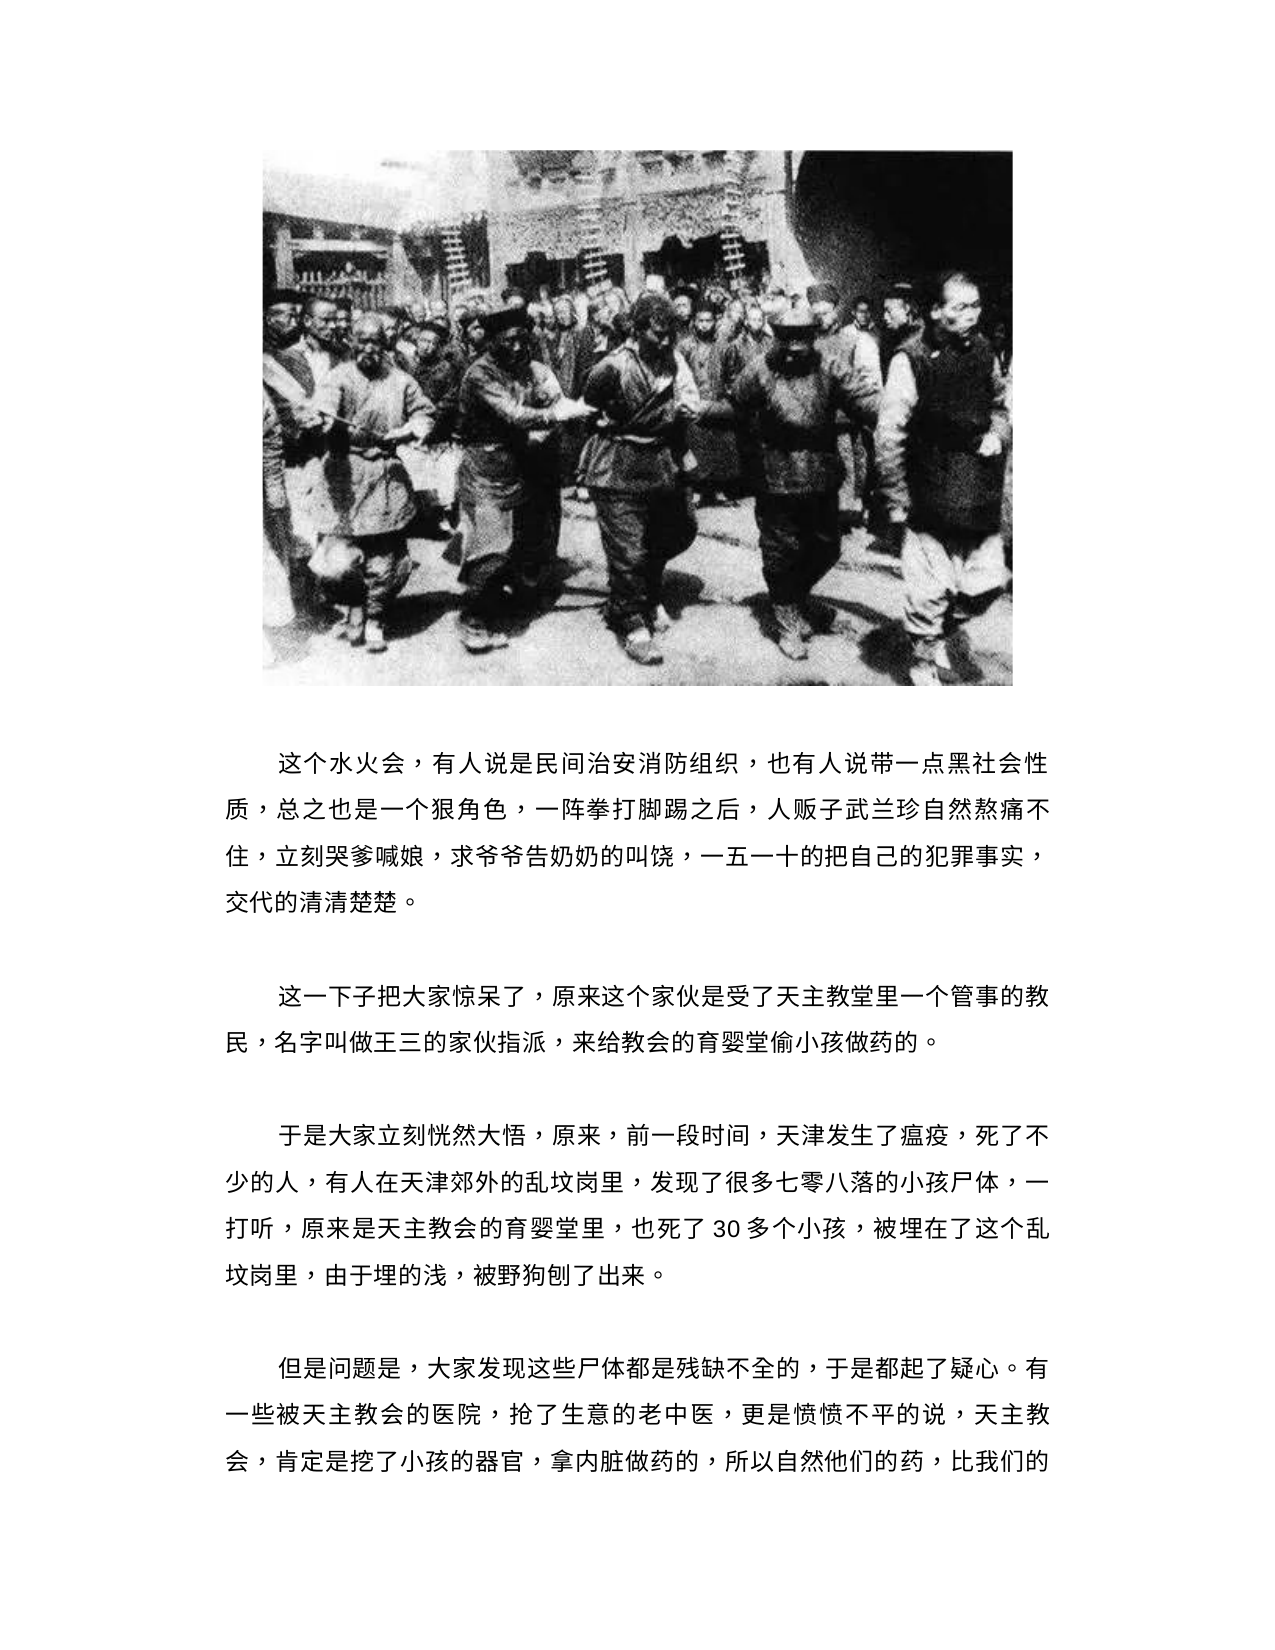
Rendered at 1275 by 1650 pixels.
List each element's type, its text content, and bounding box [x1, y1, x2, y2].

text 于是大家立刻恍然大悟，原来，前一段时间，天津发生了瘟疫，死了不少的人，有人在天津郊外的乱坟岗里，发现了很多七零八落的小孩尸体，一打听，原来是天主教会的育婴堂里，也死了30多个小孩，被埋在了这个乱坟岗里，由于埋的浅，被野狗刨了出来。 [225, 1105, 1050, 1291]
text 这个水火会，有人说是民间治安消防组织，也有人说带一点黑社会性质，总之也是一个狠角色，一阵拳打脚踢之后，人贩子武兰珍自然熬痛不住，立刻哭爹喊娘，求爷爷告奶奶的叫饶，一五一十的把自己的犯罪事实，交代的清清楚楚。 [225, 733, 1050, 919]
picture [262, 150, 1013, 686]
text 这一下子把大家惊呆了，原来这个家伙是受了天主教堂里一个管事的教民，名字叫做王三的家伙指派，来给教会的育婴堂偷小孩做药的。 [225, 966, 1050, 1058]
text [225, 1338, 1050, 1477]
